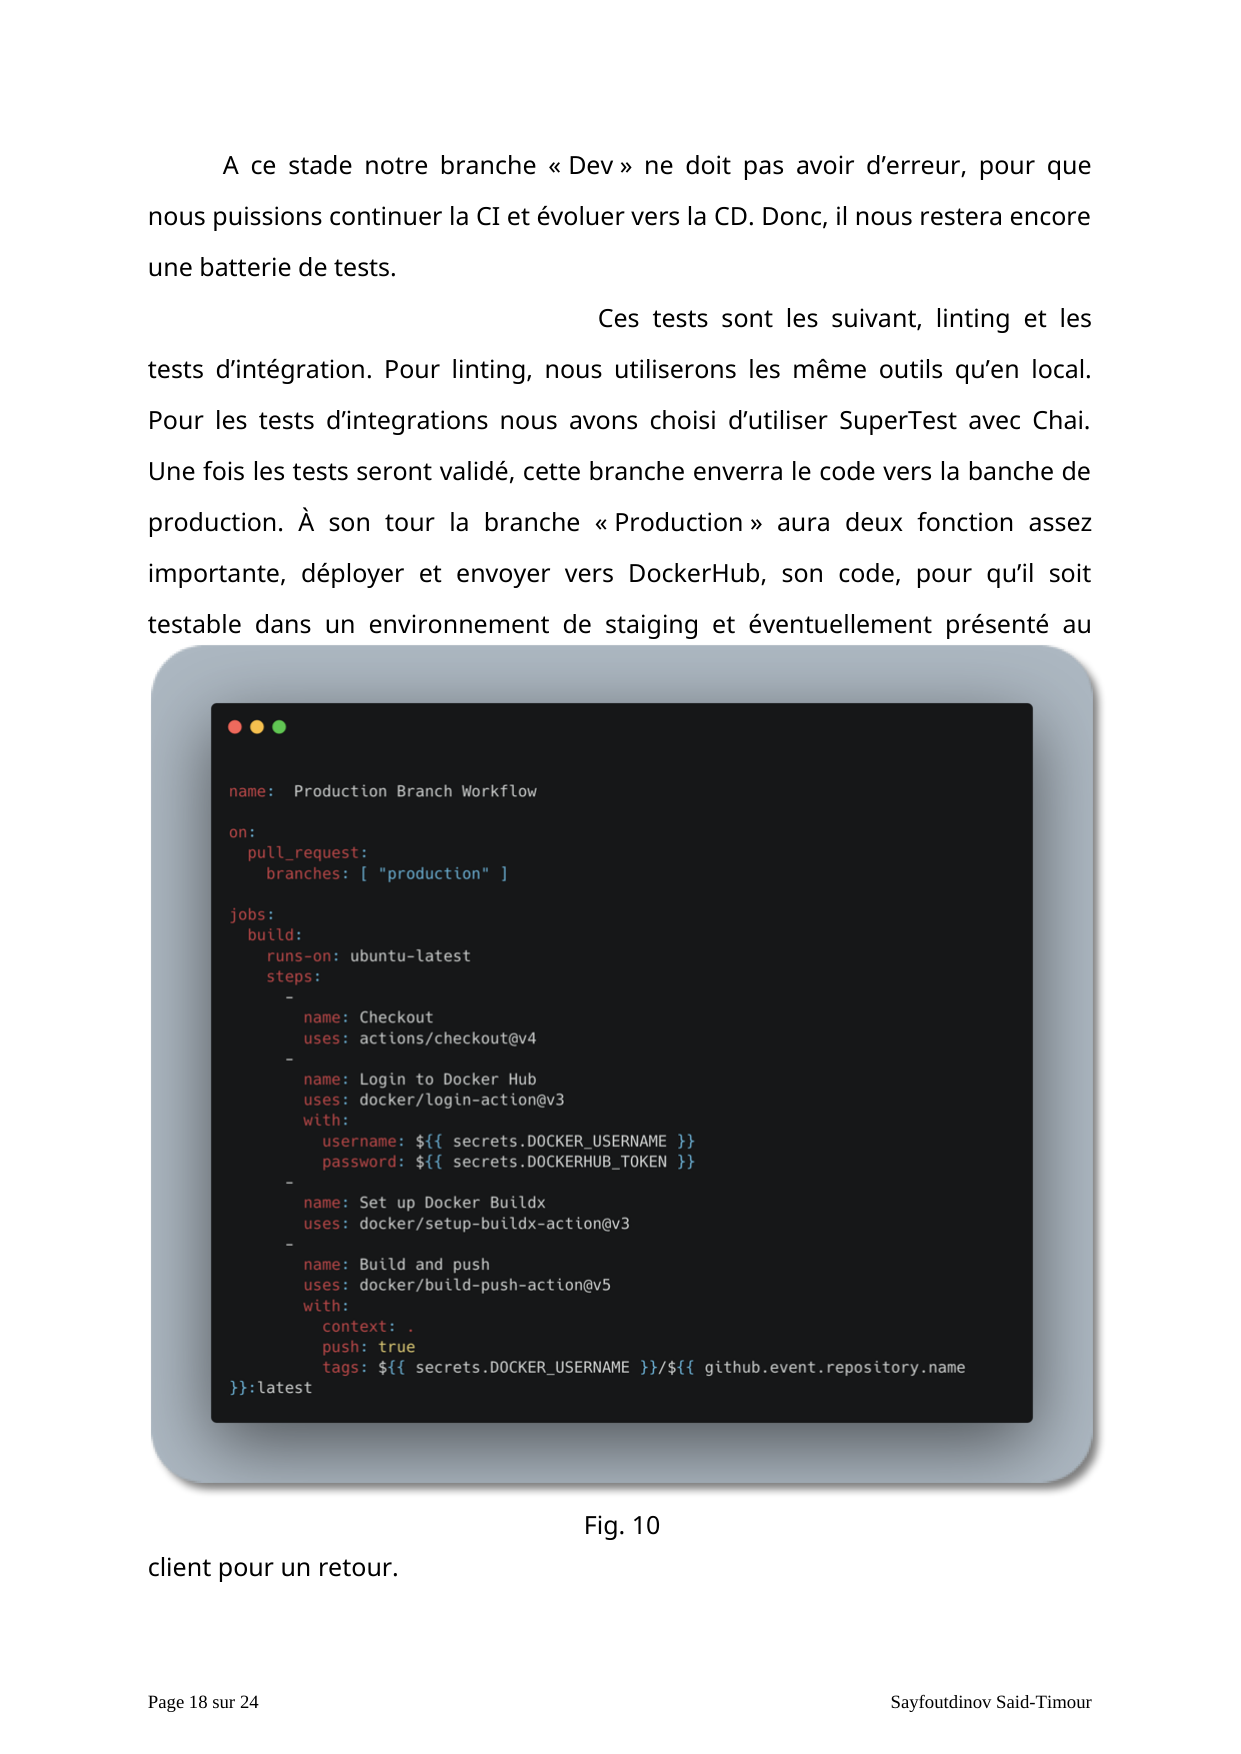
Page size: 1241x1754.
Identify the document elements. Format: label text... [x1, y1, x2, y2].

picture [151, 645, 1093, 1483]
